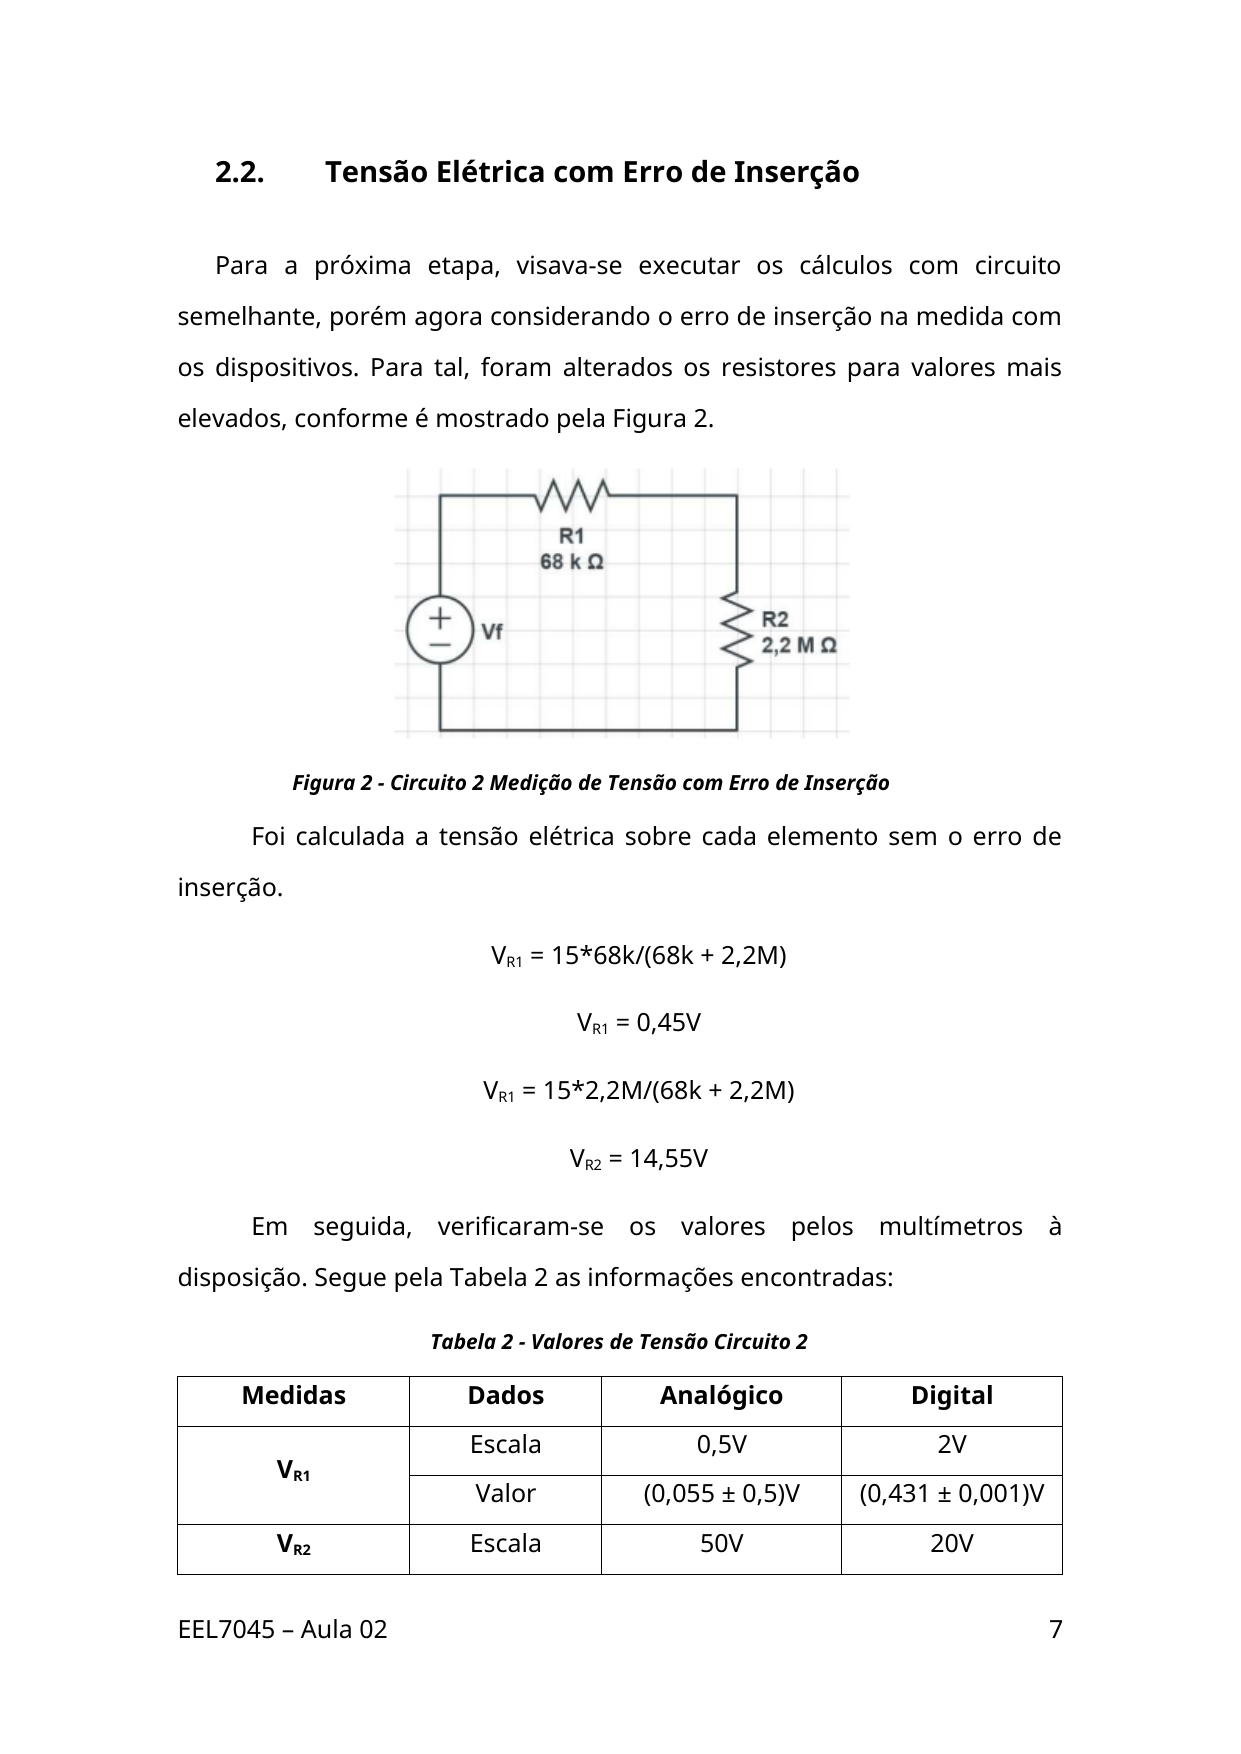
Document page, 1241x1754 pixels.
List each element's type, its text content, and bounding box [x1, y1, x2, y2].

table_cell Escala [410, 1525, 601, 1574]
picture [343, 440, 897, 768]
table_cell Escala [410, 1427, 601, 1475]
table_cell 20V [842, 1525, 1062, 1574]
table_cell VR1 [178, 1427, 409, 1524]
table_cell 50V [602, 1525, 841, 1574]
table_cell (0,431 ± 0,001)V [842, 1476, 1062, 1524]
text VR2 = 14,55V [177, 1141, 1063, 1174]
table_header Digital [842, 1377, 1062, 1426]
table_cell (0,055 ± 0,5)V [602, 1476, 841, 1524]
table_cell VR2 [178, 1525, 409, 1574]
table_header Medidas [178, 1377, 409, 1426]
table_cell Valor [410, 1476, 601, 1524]
table_cell 0,5V [602, 1427, 841, 1475]
text Tabela 2 - Valores de Tensão Circuito 2 [177, 1327, 1063, 1355]
text Em seguida, verificaram-se os valores pelos multímetros à disposição. Segue pela Tabela 2 as informações encontradas: [177, 1208, 1063, 1293]
subtitle Tensão Elétrica com Erro de Inserção [215, 152, 1063, 191]
table_header Analógico [602, 1377, 841, 1426]
text VR1 = 15*2,2M/(68k + 2,2M) [177, 1073, 1063, 1107]
table_header Dados [410, 1377, 601, 1426]
text VR1 = 0,45V [177, 1005, 1063, 1039]
text VR1 = 15*68k/(68k + 2,2M) [177, 937, 1063, 971]
table_cell 2V [842, 1427, 1062, 1475]
text Para a próxima etapa, visava-se executar os cálculos com circuito semelhante, porém agora considerando o erro de inserção na medida com os dispositivos. Para tal, foram alterados os resistores para valores mais elevados, conforme é mostrado pela Figura 2. [177, 248, 1063, 435]
